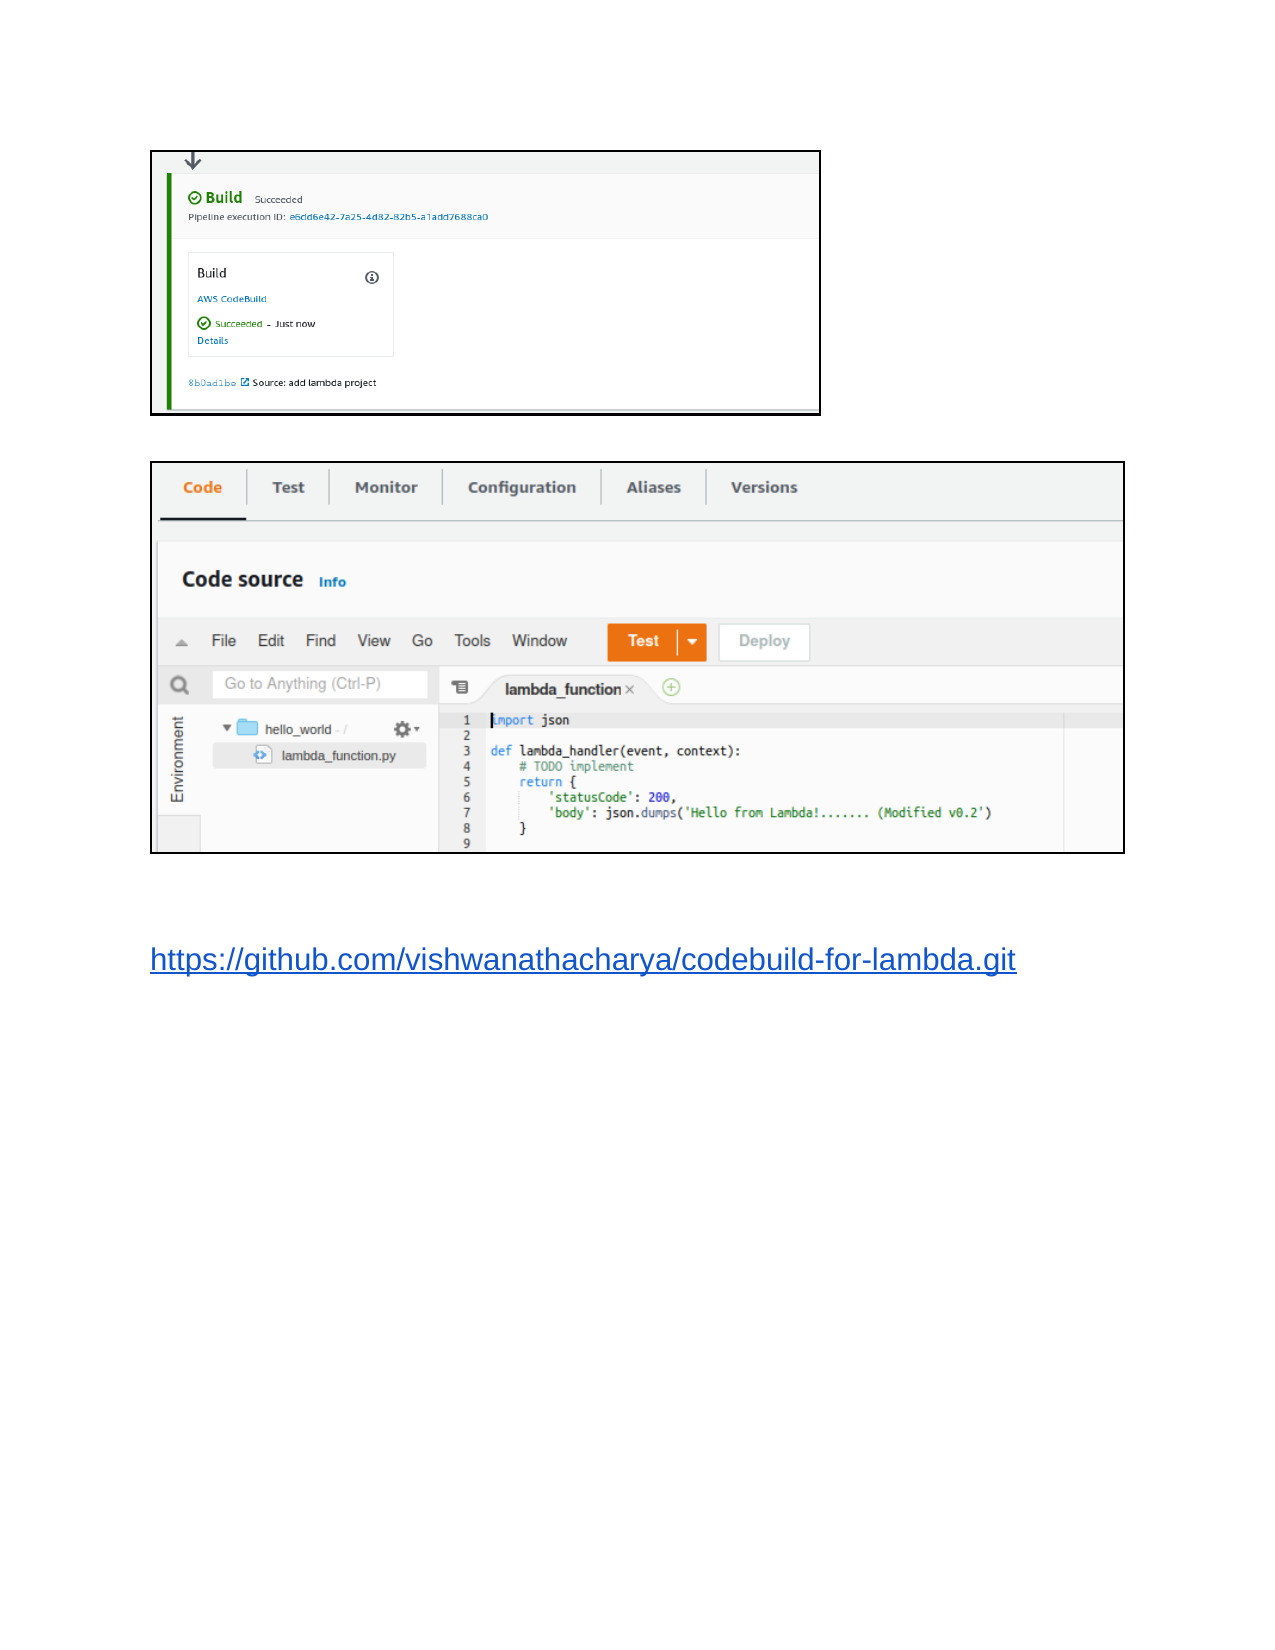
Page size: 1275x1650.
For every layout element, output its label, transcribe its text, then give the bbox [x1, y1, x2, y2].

picture [152, 463, 1123, 852]
picture [152, 152, 819, 413]
text https://github.com/vishwanathacharya/codebuild-for-lambda.git [150, 941, 1125, 977]
